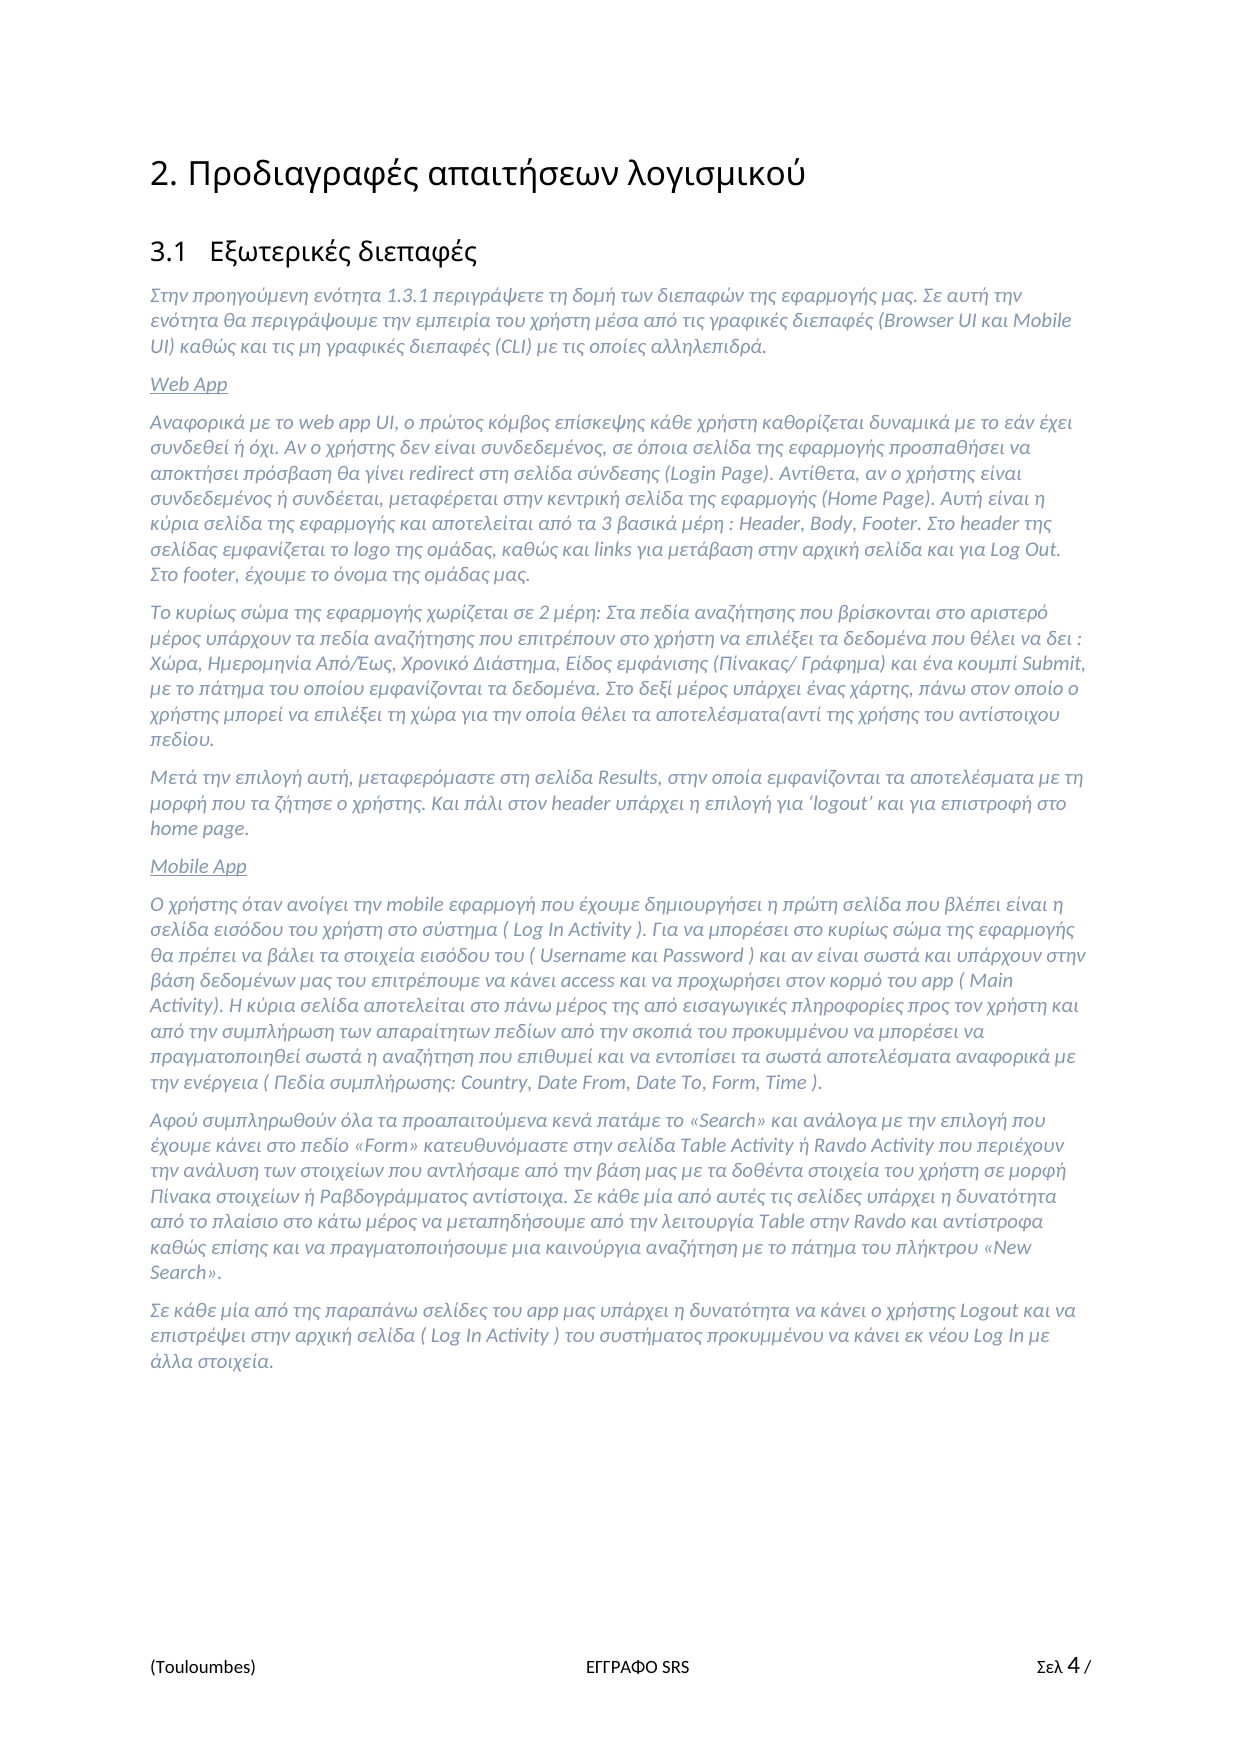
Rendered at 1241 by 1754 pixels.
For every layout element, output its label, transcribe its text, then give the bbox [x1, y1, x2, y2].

text Web App [150, 371, 1090, 396]
text Αφού συμπληρωθούν όλα τα προαπαιτούμενα κενά πατάμε το «Search» και ανάλογα με την επιλογή που έχουμε κάνει στο πεδίο «Form» κατευθυνόμαστε στην σελίδα Table Activity ή Ravdo Activity που περιέχουν την ανάλυση των στοιχείων που αντλήσαμε από την βάση μας με τα δοθέντα στοιχεία του χρήστη σε μορφή Πίνακα στοιχείων ή Ραβδογράμματος αντίστοιχα. Σε κάθε μία από αυτές τις σελίδες υπάρχει η δυνατότητα από το πλαίσιο στο κάτω μέρος να μεταπηδήσουμε από την λειτουργία Table στην Ravdo και αντίστροφα καθώς επίσης και να πραγματοποιήσουμε μια καινούργια αναζήτηση με το πάτημα του πλήκτρου «New Search». [150, 1107, 1090, 1285]
text Mobile App [150, 853, 1090, 878]
text Στην προηγούμενη ενότητα 1.3.1 περιγράψετε τη δομή των διεπαφών της εφαρμογής μας. Σε αυτή την ενότητα θα περιγράψουμε την εμπειρία του χρήστη μέσα από τις γραφικές διεπαφές (Browser UI και Mobile UI) καθώς και τις μη γραφικές διεπαφές (CLI) με τις οποίες αλληλεπιδρά. [150, 282, 1090, 358]
text Αναφορικά με το web app UI, ο πρώτος κόμβος επίσκεψης κάθε χρήστη καθορίζεται δυναμικά με το εάν έχει συνδεθεί ή όχι. Αν ο χρήστης δεν είναι συνδεδεμένος, σε όποια σελίδα της εφαρμογής προσπαθήσει να αποκτήσει πρόσβαση θα γίνει redirect στη σελίδα σύνδεσης (Login Page). Αντίθετα, αν ο χρήστης είναι συνδεδεμένος ή συνδέεται, μεταφέρεται στην κεντρική σελίδα της εφαρμογής (Home Page). Αυτή είναι η κύρια σελίδα της εφαρμογής και αποτελείται από τα 3 βασικά μέρη : Header, Body, Footer. Στο header της σελίδας εμφανίζεται το logo της ομάδας, καθώς και links για μετάβαση στην αρχική σελίδα και για Log Out. Στο footer, έχουμε το όνομα της ομάδας μας. [150, 409, 1090, 587]
subtitle 3.1 Εξωτερικές διεπαφές [150, 233, 1090, 270]
text Το κυρίως σώμα της εφαρμογής χωρίζεται σε 2 μέρη: Στα πεδία αναζήτησης που βρίσκονται στο αριστερό μέρος υπάρχουν τα πεδία αναζήτησης που επιτρέπουν στο χρήστη να επιλέξει τα δεδομένα που θέλει να δει : Χώρα, Ημερομηνία Από/Έως, Χρονικό Διάστημα, Είδος εμφάνισης (Πίνακας/ Γράφημα) και ένα κουμπί Submit, με το πάτημα του οποίου εμφανίζονται τα δεδομένα. Στο δεξί μέρος υπάρχει ένας χάρτης, πάνω στον οποίο ο χρήστης μπορεί να επιλέξει τη χώρα για την οποία θέλει τα αποτελέσματα(αντί της χρήσης του αντίστοιχου πεδίου. [150, 599, 1090, 752]
subtitle Προδιαγραφές απαιτήσεων λογισμικού [150, 150, 1090, 195]
text Ο χρήστης όταν ανοίγει την mobile εφαρμογή που έχουμε δημιουργήσει η πρώτη σελίδα που βλέπει είναι η σελίδα εισόδου του χρήστη στο σύστημα ( Log In Activity ). Για να μπορέσει στο κυρίως σώμα της εφαρμογής θα πρέπει να βάλει τα στοιχεία εισόδου του ( Username και Password ) και αν είναι σωστά και υπάρχουν στην βάση δεδομένων μας του επιτρέπουμε να κάνει access και να προχωρήσει στον κορμό του app ( Main Activity). Η κύρια σελίδα αποτελείται στο πάνω μέρος της από εισαγωγικές πληροφορίες προς τον χρήστη και από την συμπλήρωση των απαραίτητων πεδίων από την σκοπιά του προκυμμένου να μπορέσει να πραγματοποιηθεί σωστά η αναζήτηση που επιθυμεί και να εντοπίσει τα σωστά αποτελέσματα αναφορικά με την ενέργεια ( Πεδία συμπλήρωσης: Country, Date From, Date To, Form, Time ). [150, 891, 1090, 1094]
text Σε κάθε μία από της παραπάνω σελίδες του app μας υπάρχει η δυνατότητα να κάνει ο χρήστης Logout και να επιστρέψει στην αρχική σελίδα ( Log In Activity ) του συστήματος προκυμμένου να κάνει εκ νέου Log In με άλλα στοιχεία. [150, 1297, 1090, 1373]
text Μετά την επιλογή αυτή, μεταφερόμαστε στη σελίδα Results, στην οποία εμφανίζονται τα αποτελέσματα με τη μορφή που τα ζήτησε ο χρήστης. Και πάλι στον header υπάρχει η επιλογή για ‘logout’ και για επιστροφή στο home page. [150, 764, 1090, 841]
